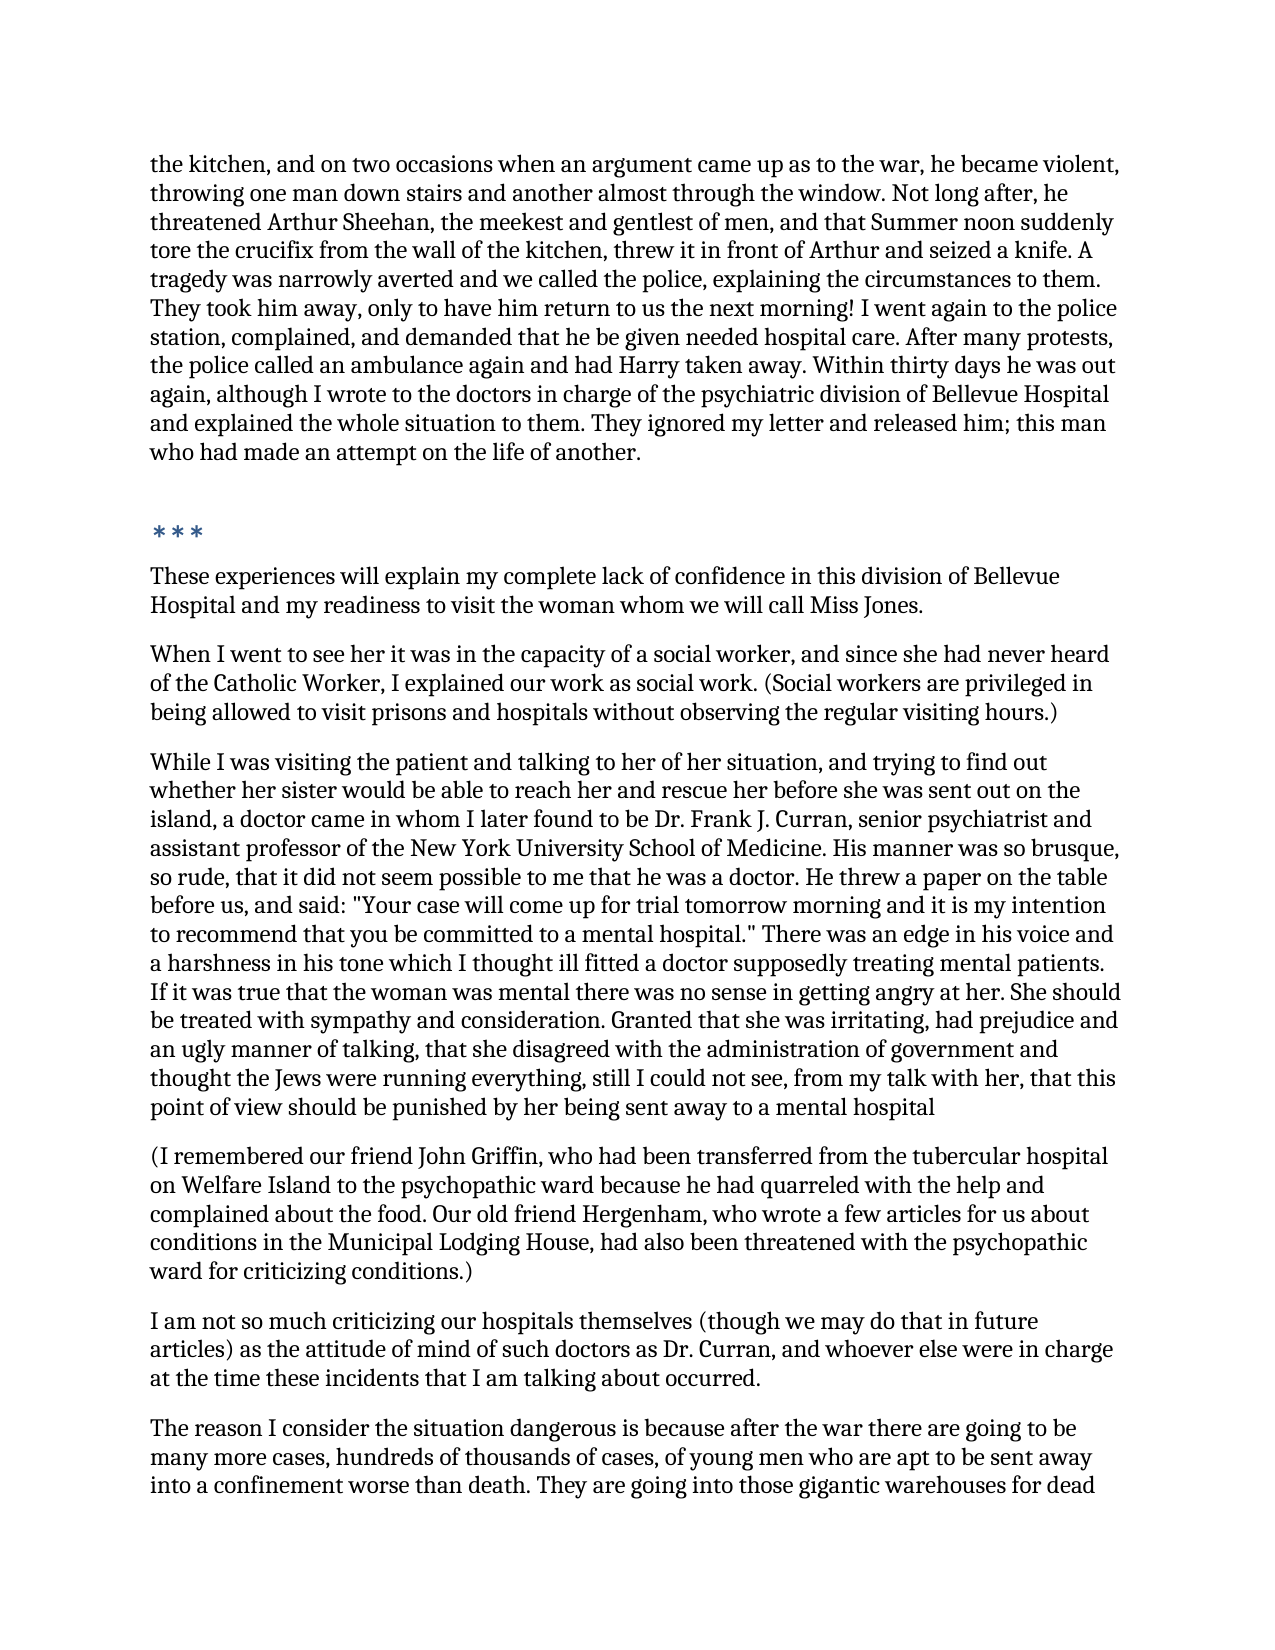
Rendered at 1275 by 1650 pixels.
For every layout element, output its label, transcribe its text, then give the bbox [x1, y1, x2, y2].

subtitle *** [150, 516, 1125, 562]
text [150, 150, 1125, 466]
text I am not so much criticizing our hospitals themselves (though we may do that in future articles) as the attitude of mind of such doctors as Dr. Curran, and whoever else were in charge at the time these incidents that I am talking about occurred. [150, 1307, 1125, 1393]
text When I went to see her it was in the capacity of a social worker, and since she had never heard of the Catholic Worker, I explained our work as social work. (Social workers are privileged in being allowed to visit prisons and hospitals without observing the regular visiting hours.) [150, 640, 1125, 727]
text While I was visiting the patient and talking to her of her situation, and trying to find out whether her sister would be able to reach her and rescue her before she was sent out on the island, a doctor came in whom I later found to be Dr. Frank J. Curran, senior psychiatrist and assistant professor of the New York University School of Medicine. His manner was so brusque, so rude, that it did not seem possible to me that he was a doctor. He threw a paper on the table before us, and said: "Your case will come up for trial tomorrow morning and it is my intention to recommend that you be committed to a mental hospital." There was an edge in his voice and a harshness in his tone which I thought ill fitted a doctor supposedly treating mental patients. If it was true that the woman was mental there was no sense in getting angry at her. She should be treated with sympathy and consideration. Granted that she was irritating, had prejudice and an ugly manner of talking, that she disagreed with the administration of government and thought the Jews were running everything, still I could not see, from my talk with her, that this point of view should be punished by her being sent away to a mental hospital [150, 747, 1125, 1121]
text (I remembered our friend John Griffin, who had been transferred from the tubercular hospital on Welfare Island to the psychopathic ward because he had quarreled with the help and complained about the food. Our old friend Hergenham, who wrote a few articles for us about conditions in the Municipal Lodging House, had also been threatened with the psychopathic ward for criticizing conditions.) [150, 1142, 1125, 1286]
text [150, 1414, 1125, 1500]
text These experiences will explain my complete lack of confidence in this division of Bellevue Hospital and my readiness to visit the woman whom we will call Miss Jones. [150, 562, 1125, 619]
